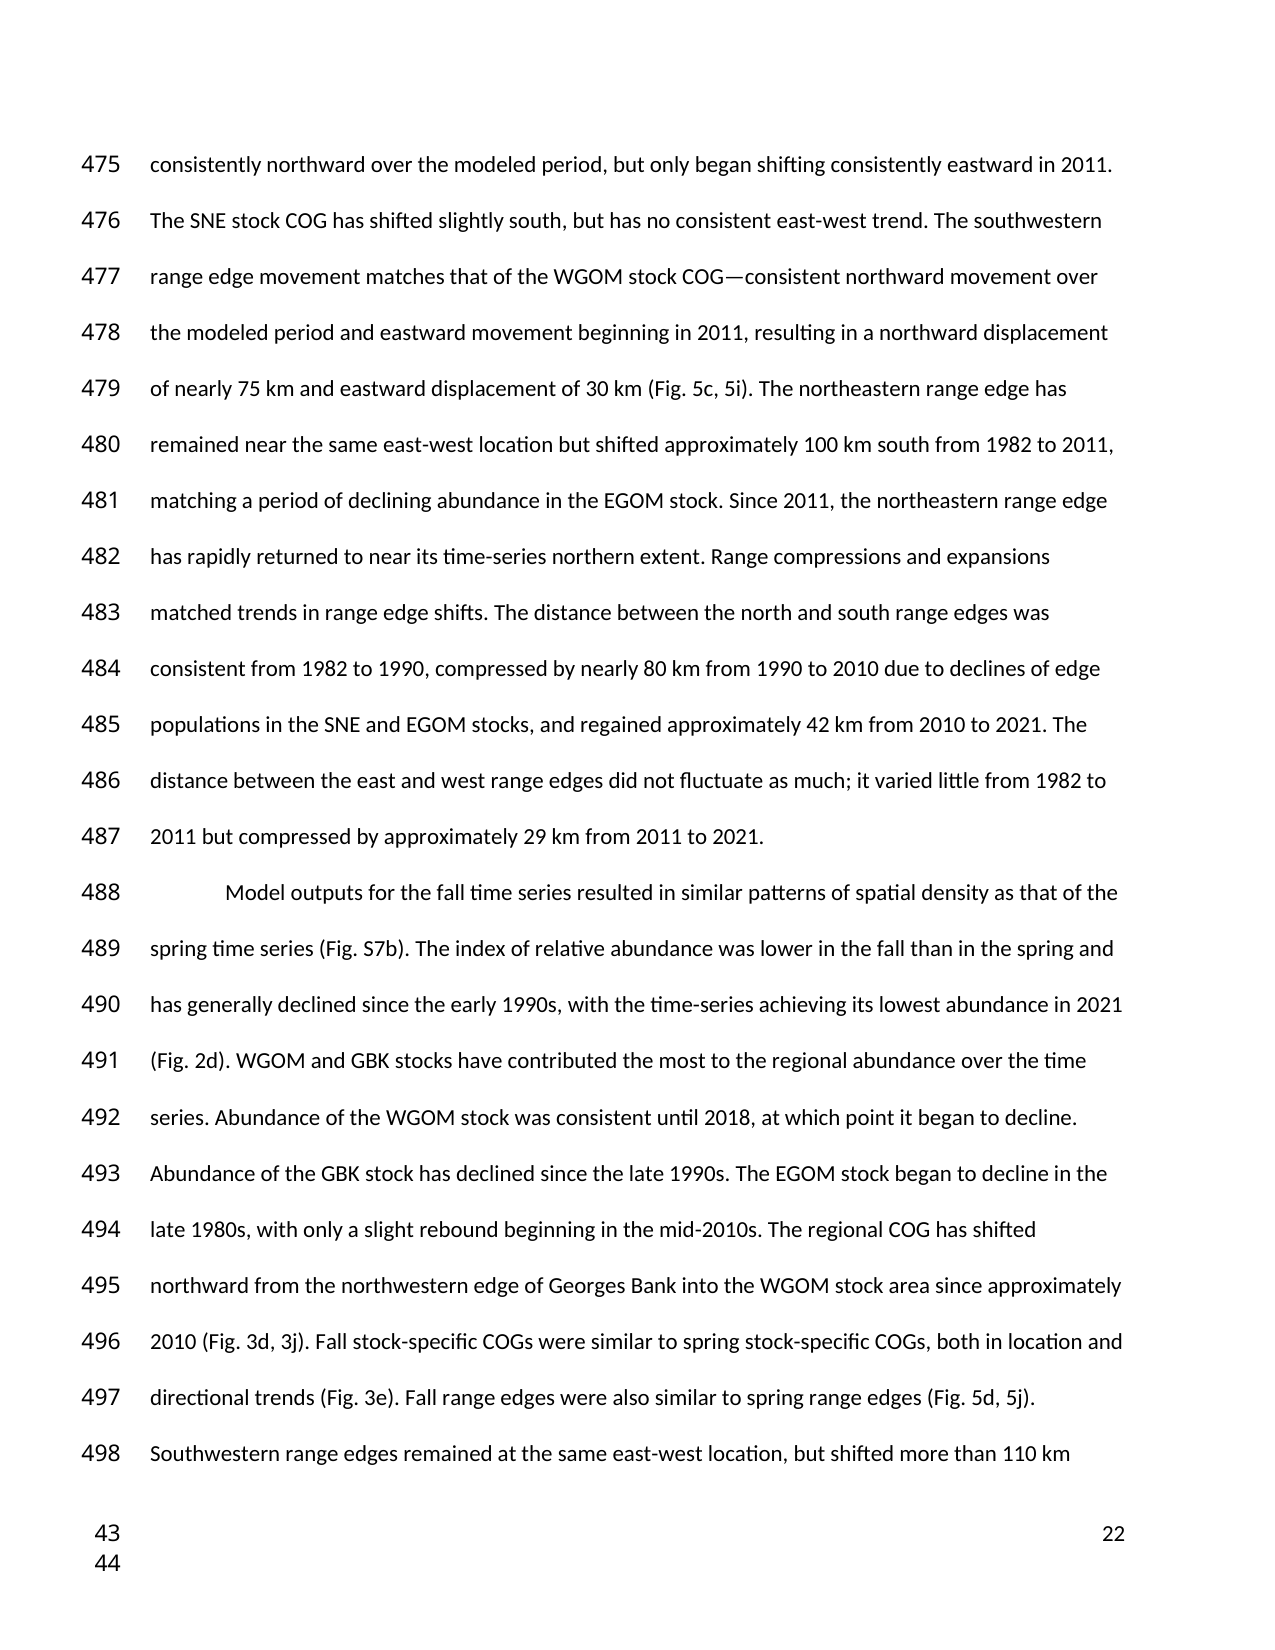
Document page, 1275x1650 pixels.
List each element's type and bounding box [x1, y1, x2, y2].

text [150, 878, 1125, 1467]
text [150, 150, 1125, 851]
